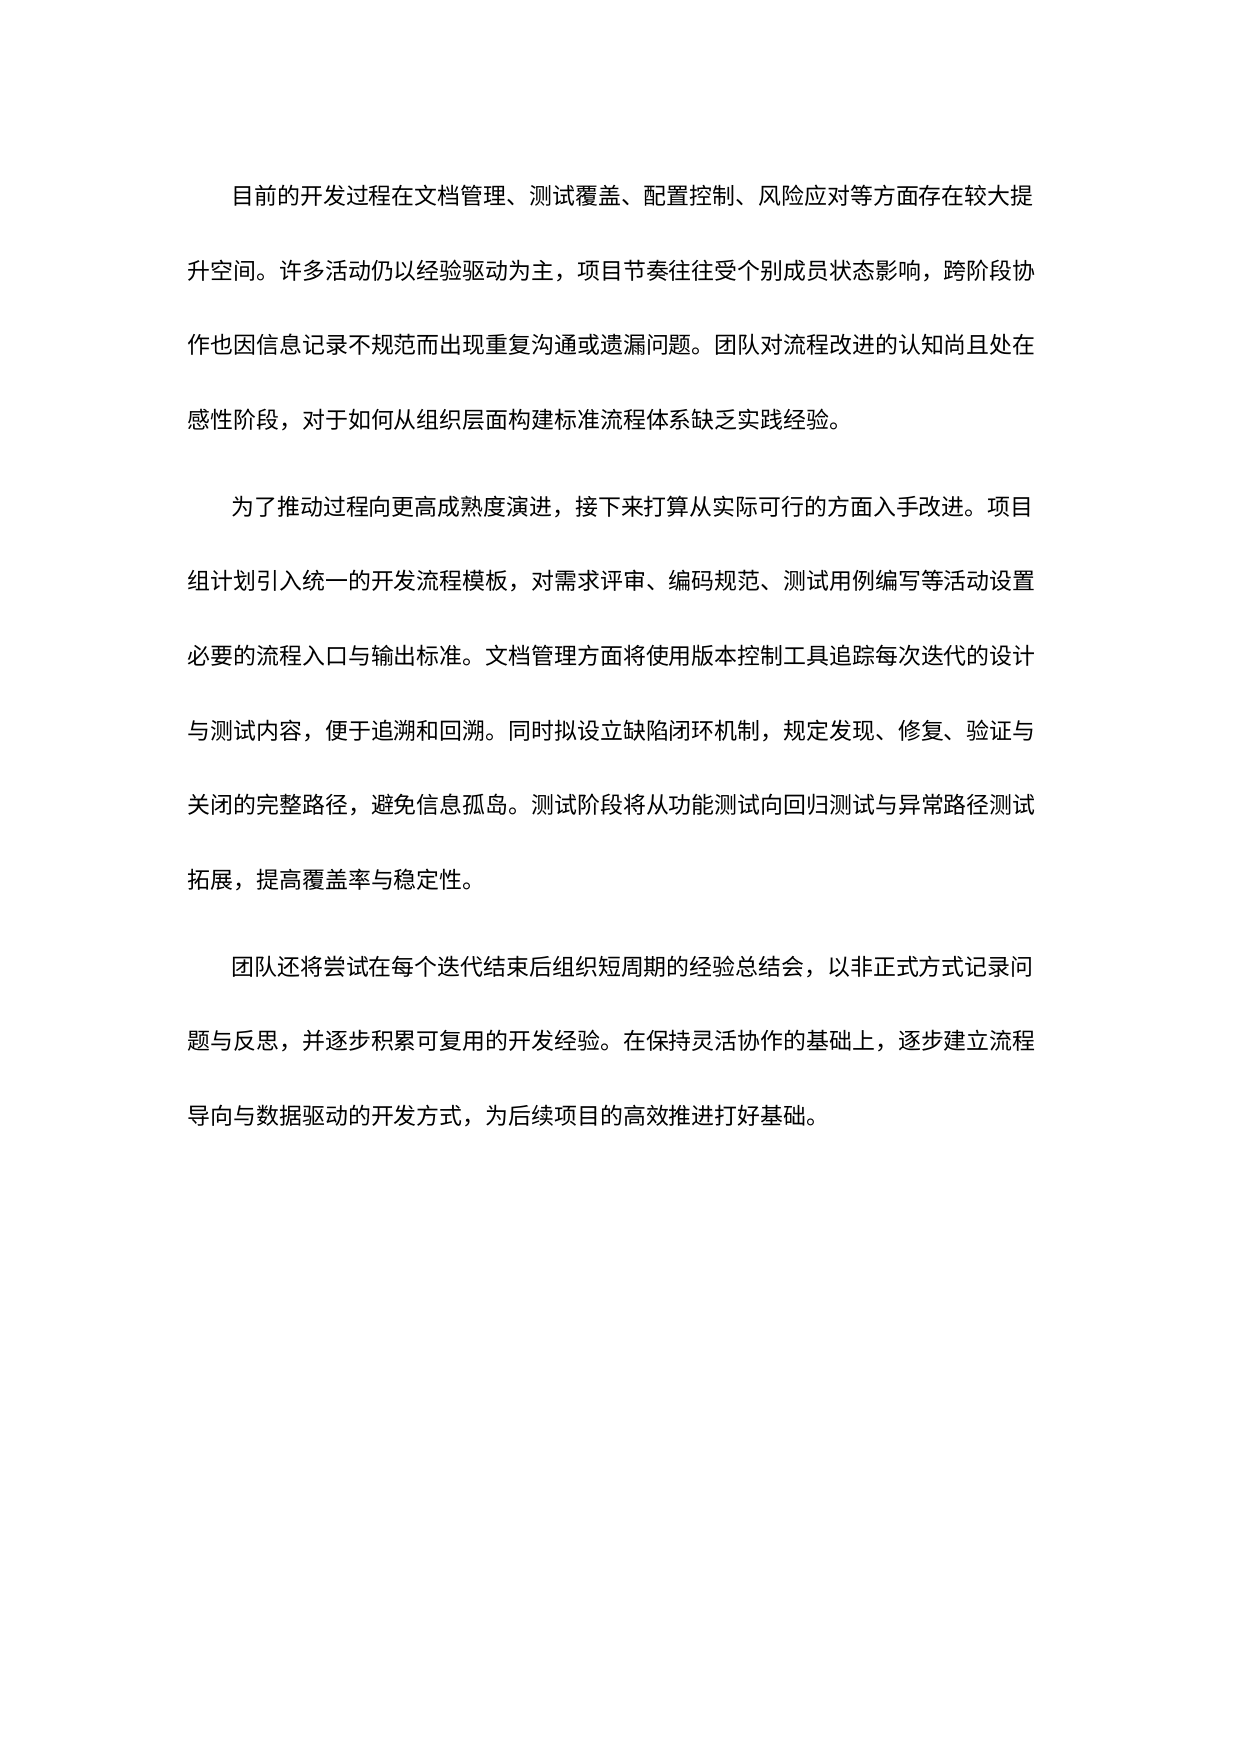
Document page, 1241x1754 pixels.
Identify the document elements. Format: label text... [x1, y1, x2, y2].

text 团队还将尝试在每个迭代结束后组织短周期的经验总结会，以非正式方式记录问题与反思，并逐步积累可复用的开发经验。在保持灵活协作的基础上，逐步建立流程导向与数据驱动的开发方式，为后续项目的高效推进打好基础。 [187, 933, 1053, 1147]
text 为了推动过程向更高成熟度演进，接下来打算从实际可行的方面入手改进。项目组计划引入统一的开发流程模板，对需求评审、编码规范、测试用例编写等活动设置必要的流程入口与输出标准。文档管理方面将使用版本控制工具追踪每次迭代的设计与测试内容，便于追溯和回溯。同时拟设立缺陷闭环机制，规定发现、修复、验证与关闭的完整路径，避免信息孤岛。测试阶段将从功能测试向回归测试与异常路径测试拓展，提高覆盖率与稳定性。 [187, 473, 1053, 911]
text 目前的开发过程在文档管理、测试覆盖、配置控制、风险应对等方面存在较大提升空间。许多活动仍以经验驱动为主，项目节奏往往受个别成员状态影响，跨阶段协作也因信息记录不规范而出现重复沟通或遗漏问题。团队对流程改进的认知尚且处在感性阶段，对于如何从组织层面构建标准流程体系缺乏实践经验。 [187, 162, 1053, 451]
